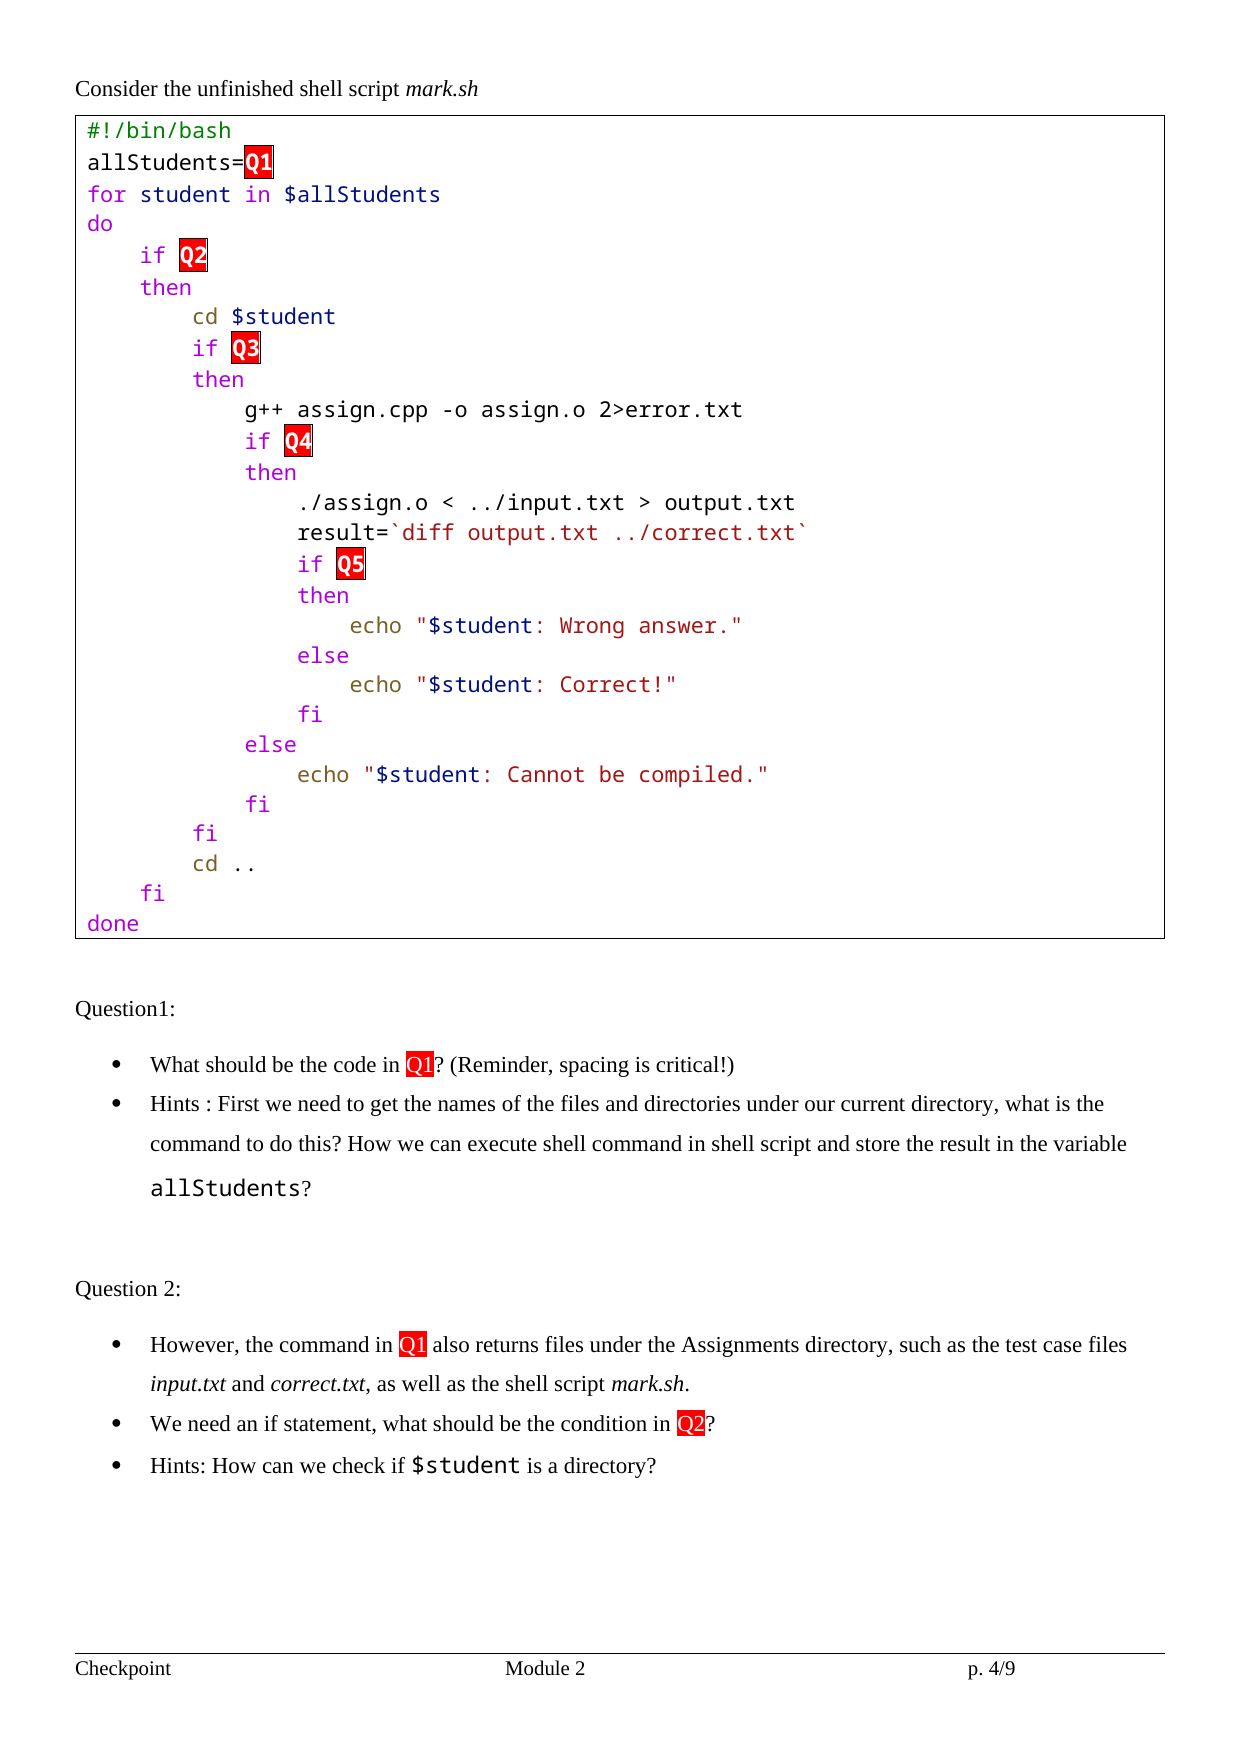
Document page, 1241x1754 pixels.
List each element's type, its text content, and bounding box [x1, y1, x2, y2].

list However, the command in Q1 also returns files under the Assignments directory, such as the test case files input.txt and correct.txt, as well as the shell script mark.sh. [112, 1331, 1165, 1397]
text Question 2: [75, 1275, 1165, 1301]
list Hints : First we need to get the names of the files and directories under our current directory, what is the command to do this? How we can execute shell command in shell script and store the result in the variable allStudents? [112, 1090, 1165, 1203]
list What should be the code in Q1? (Reminder, spacing is critical!) [112, 1051, 406, 1077]
text Consider the unfinished shell script mark.sh [75, 75, 1165, 101]
list We need an if statement, what should be the condition in Q2? [705, 1410, 1165, 1436]
text Question1: [75, 995, 1165, 1021]
list What should be the code in Q1? (Reminder, spacing is critical!) [434, 1051, 1165, 1077]
list We need an if statement, what should be the condition in Q2? [112, 1410, 677, 1436]
list Hints: How can we check if $student is a directory? [112, 1449, 1165, 1481]
